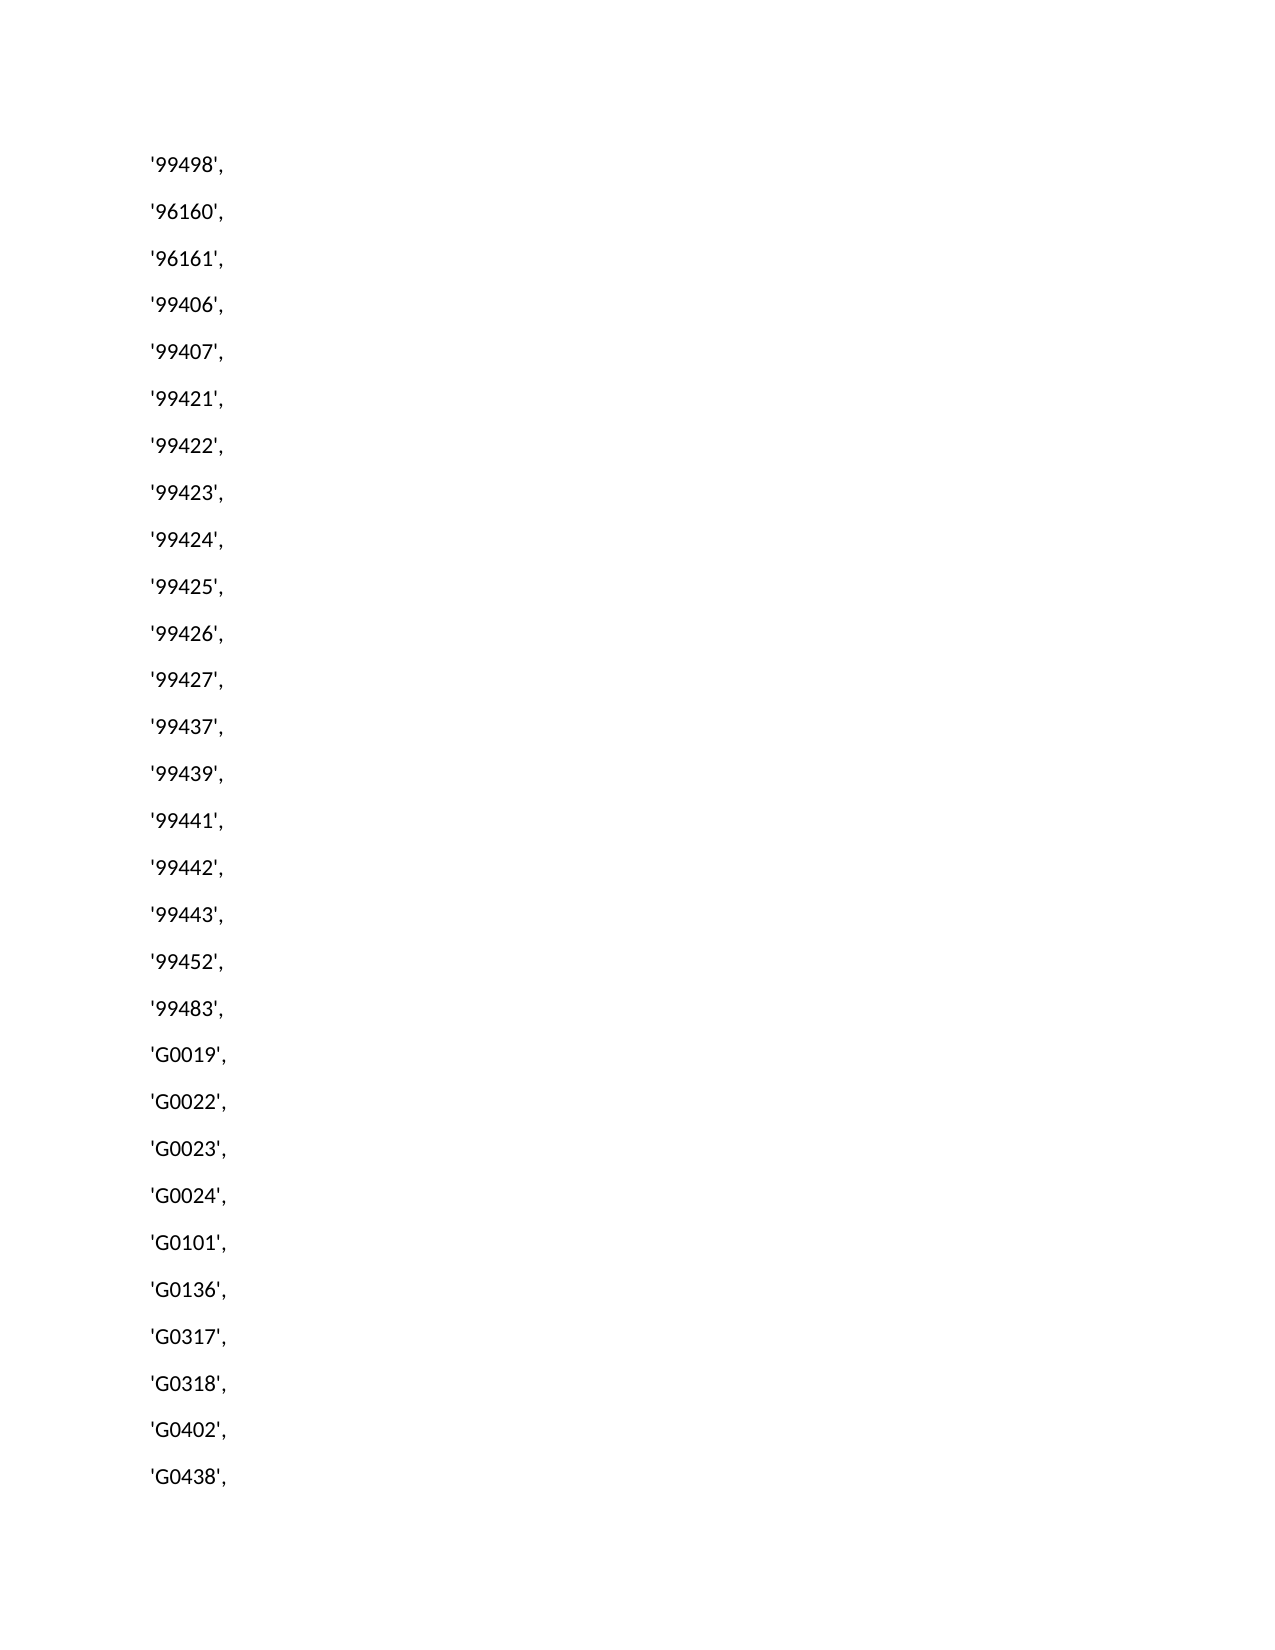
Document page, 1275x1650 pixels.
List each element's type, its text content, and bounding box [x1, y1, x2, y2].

text '99421', [150, 384, 1125, 412]
text 'G0022', [150, 1087, 1125, 1116]
text '96161', [150, 244, 1125, 272]
text '99439', [150, 759, 1125, 787]
text '99406', [150, 291, 1125, 319]
text '96160', [150, 197, 1125, 225]
text 'G0019', [150, 1041, 1125, 1069]
text '99441', [150, 806, 1125, 834]
text '99426', [150, 619, 1125, 647]
text '99423', [150, 478, 1125, 506]
text 'G0402', [150, 1416, 1125, 1444]
text 'G0136', [150, 1275, 1125, 1303]
text '99422', [150, 431, 1125, 459]
text 'G0024', [150, 1181, 1125, 1209]
text 'G0318', [150, 1369, 1125, 1397]
text 'G0438', [150, 1462, 1125, 1491]
text '99424', [150, 525, 1125, 553]
text 'G0023', [150, 1134, 1125, 1162]
text '99437', [150, 712, 1125, 741]
text '99407', [150, 337, 1125, 366]
text 'G0101', [150, 1228, 1125, 1256]
text '99483', [150, 994, 1125, 1022]
text '99452', [150, 947, 1125, 975]
text '99443', [150, 900, 1125, 928]
text 'G0317', [150, 1322, 1125, 1350]
text '99442', [150, 853, 1125, 881]
text '99498', [150, 150, 1125, 178]
text '99427', [150, 666, 1125, 694]
text '99425', [150, 572, 1125, 600]
